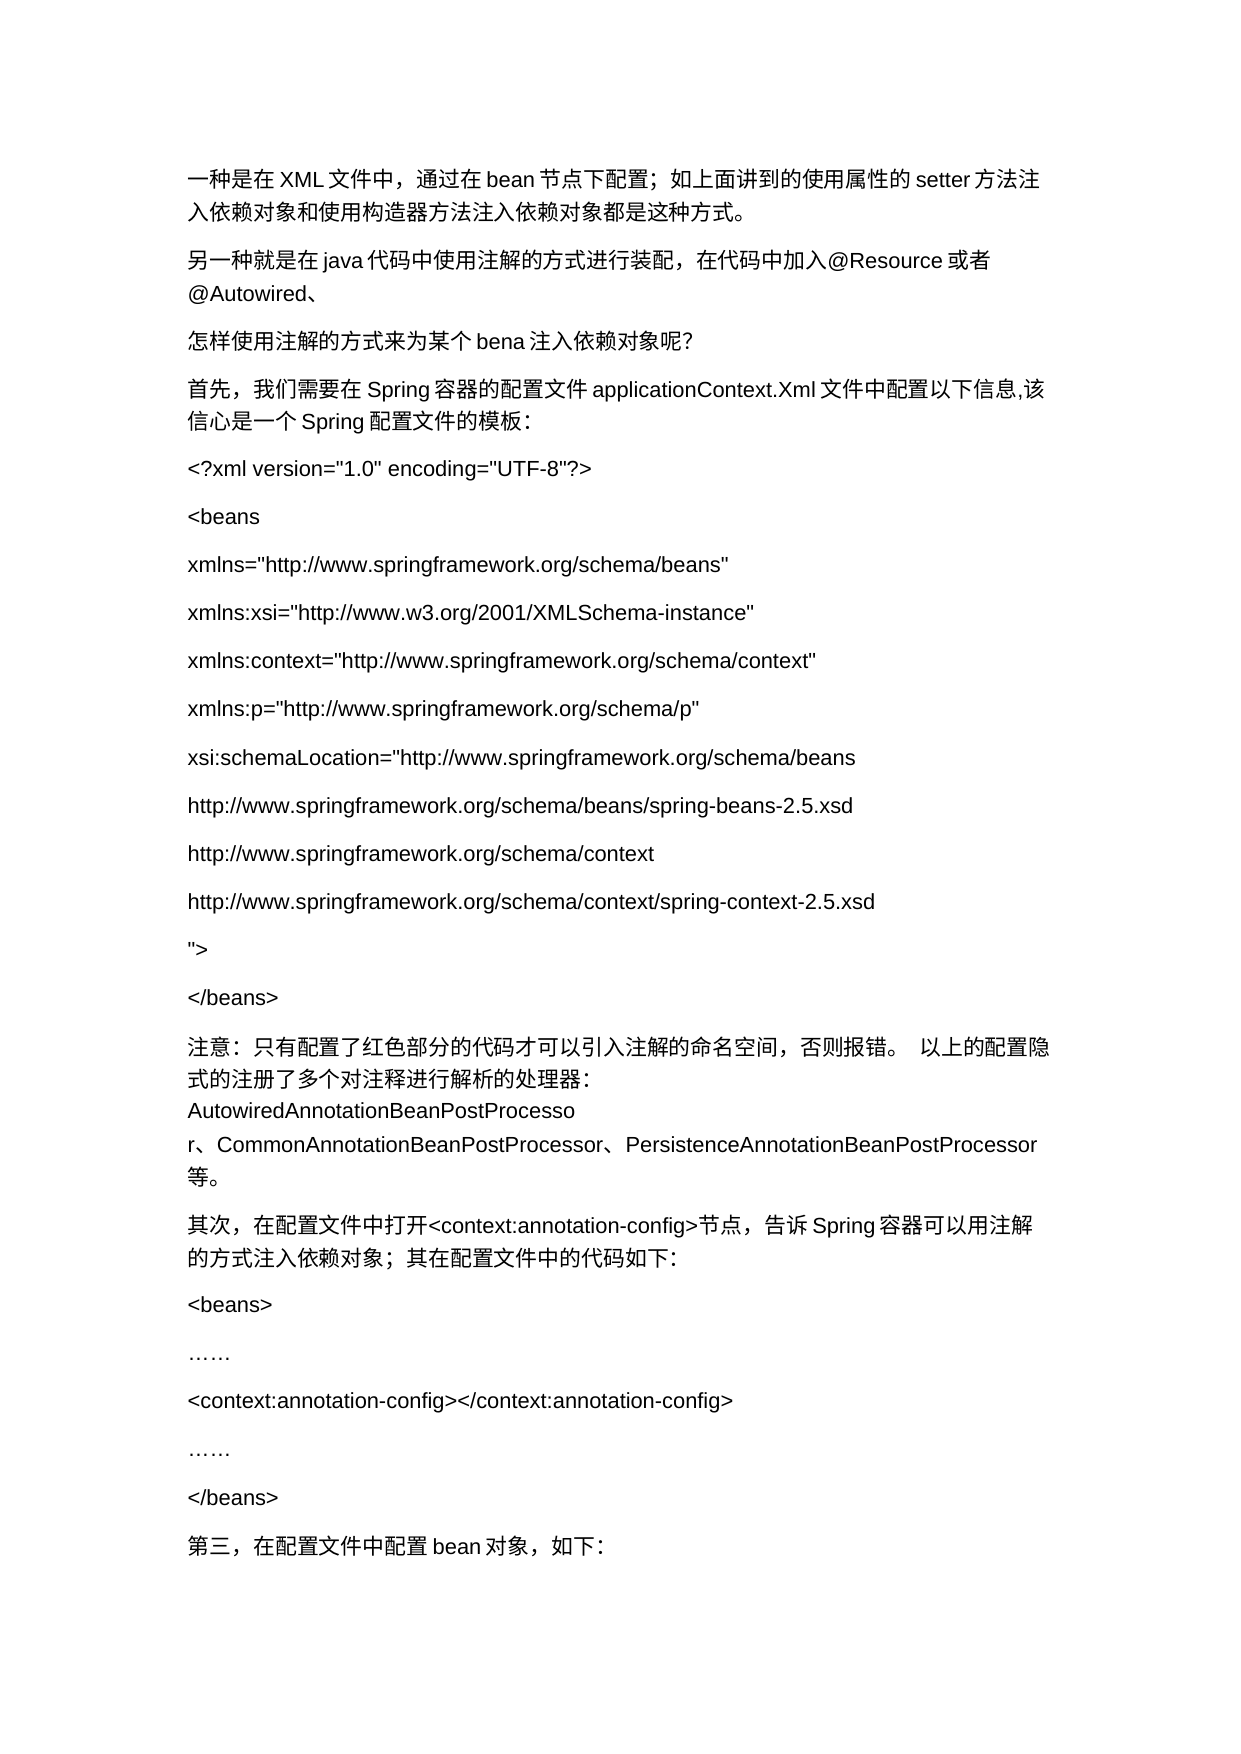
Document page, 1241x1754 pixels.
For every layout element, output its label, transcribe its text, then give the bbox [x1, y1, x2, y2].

text <context:annotation-config></context:annotation-config> [187, 1384, 1053, 1417]
text http://www.springframework.org/schema/context [187, 837, 1053, 869]
text </beans> [187, 981, 1053, 1014]
text http://www.springframework.org/schema/beans/spring-beans-2.5.xsd [187, 789, 1053, 821]
text <beans [187, 500, 1053, 533]
text "> [187, 933, 1053, 966]
text xmlns:context="http://www.springframework.org/schema/context" [187, 644, 1053, 677]
text <beans> [187, 1288, 1053, 1321]
text 第三，在配置文件中配置bean对象，如下： [187, 1529, 1053, 1561]
text http://www.springframework.org/schema/context/spring-context-2.5.xsd [187, 885, 1053, 918]
text xmlns:xsi="http://www.w3.org/2001/XMLSchema-instance" [187, 596, 1053, 629]
text 一种是在XML文件中，通过在bean节点下配置；如上面讲到的使用属性的setter方法注入依赖对象和使用构造器方法注入依赖对象都是这种方式。 [187, 162, 1053, 227]
text </beans> [187, 1481, 1053, 1513]
text 注意：只有配置了红色部分的代码才可以引入注解的命名空间，否则报错。 以上的配置隐式的注册了多个对注释进行解析的处理器：AutowiredAnnotationBeanPostProcessor、CommonAnnotationBeanPostProcessor、PersistenceAnnotationBeanPostProcessor等。 [187, 1029, 1053, 1192]
text 另一种就是在java代码中使用注解的方式进行装配，在代码中加入@Resource或者@Autowired、 [187, 243, 1053, 308]
text xsi:schemaLocation="http://www.springframework.org/schema/beans [187, 741, 1053, 773]
text xmlns:p="http://www.springframework.org/schema/p" [187, 693, 1053, 725]
text …… [187, 1336, 1053, 1369]
text xmlns="http://www.springframework.org/schema/beans" [187, 548, 1053, 581]
text <?xml version="1.0" encoding="UTF-8"?> [187, 452, 1053, 484]
text 怎样使用注解的方式来为某个bena注入依赖对象呢？ [187, 323, 1053, 356]
text 首先，我们需要在Spring容器的配置文件applicationContext.Xml文件中配置以下信息,该信心是一个Spring配置文件的模板： [187, 371, 1053, 436]
text 其次，在配置文件中打开<context:annotation-config>节点，告诉Spring容器可以用注解的方式注入依赖对象；其在配置文件中的代码如下： [187, 1208, 1053, 1273]
text …… [187, 1433, 1053, 1465]
